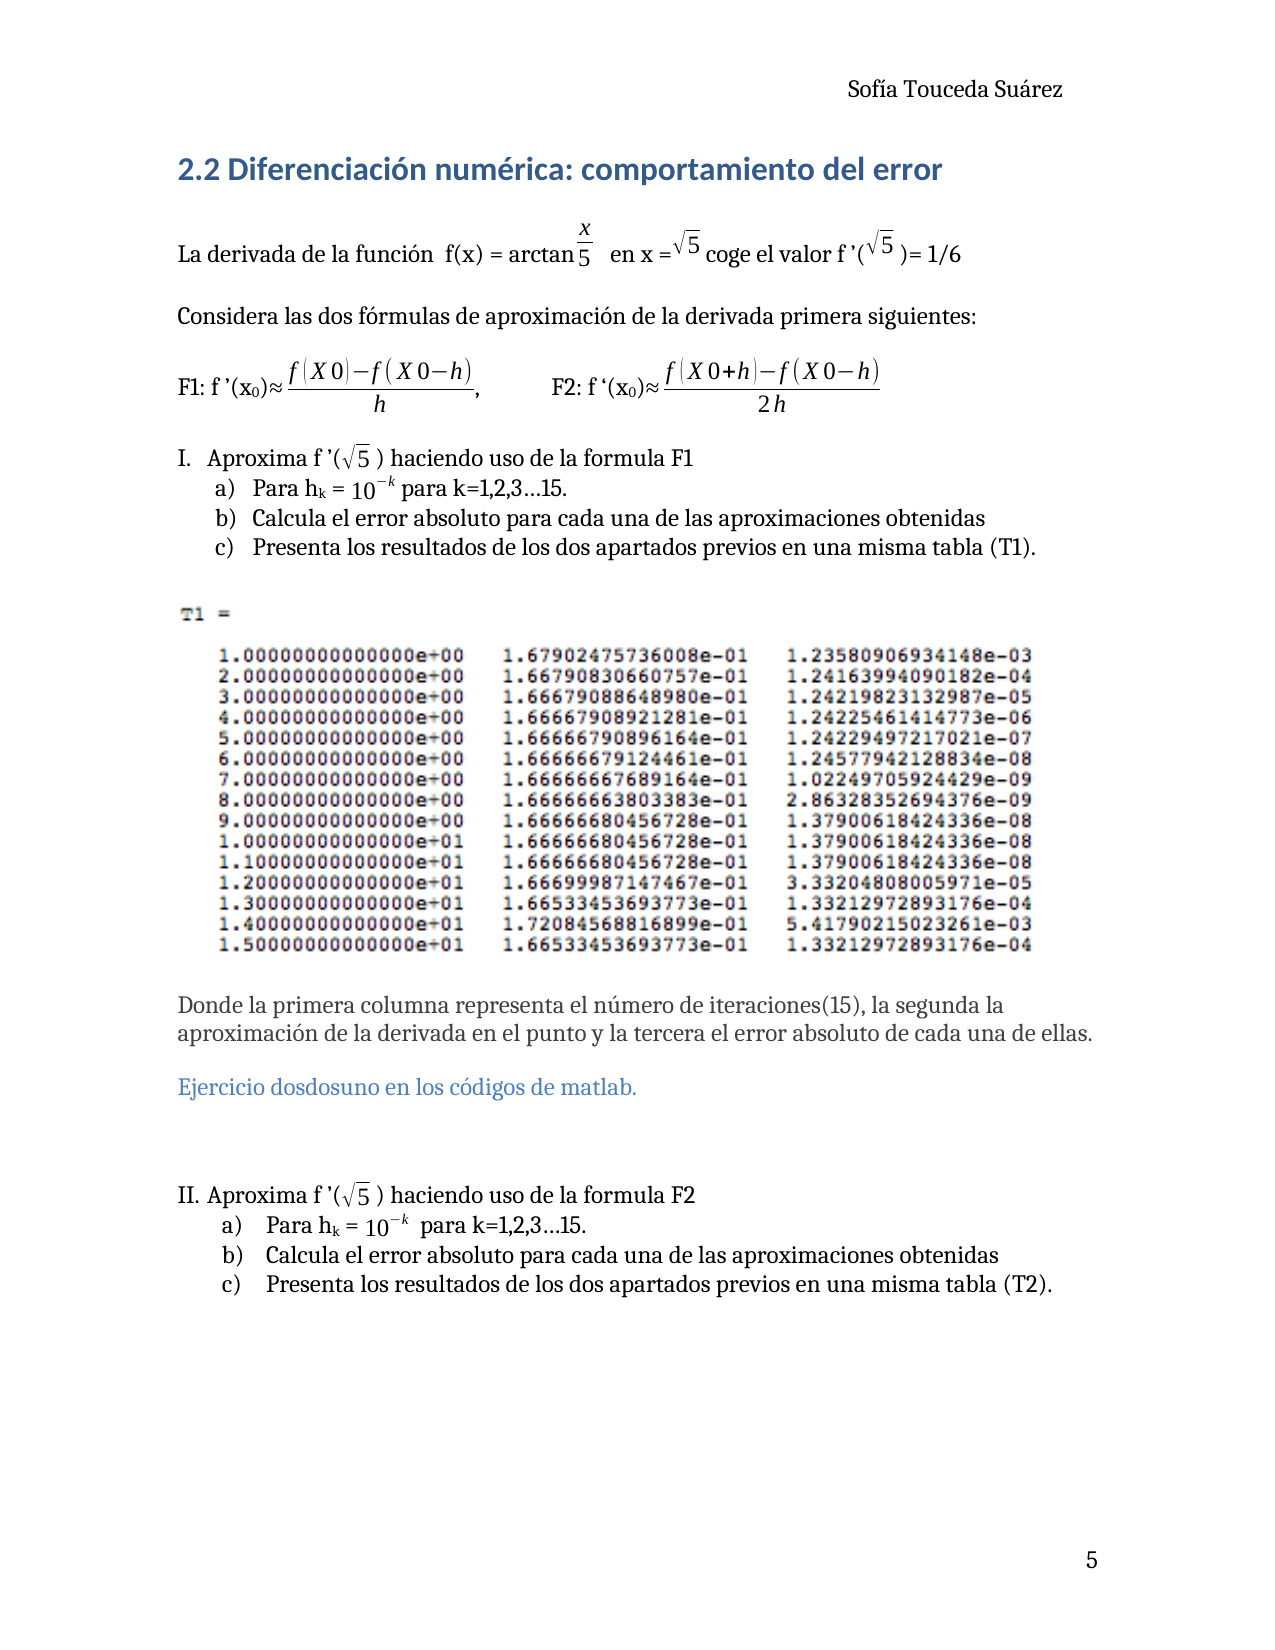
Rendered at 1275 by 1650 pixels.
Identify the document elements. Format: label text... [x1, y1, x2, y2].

list Calcula el error absoluto para cada una de las aproximaciones obtenidas [222, 1241, 1098, 1270]
picture [177, 586, 1097, 966]
subtitle 2.2 Diferenciación numérica: comportamiento del error [177, 148, 1098, 188]
text Ejercicio dosdosuno en los códigos de matlab. [177, 1073, 1098, 1102]
list Calcula el error absoluto para cada una de las aproximaciones obtenidas [215, 504, 1098, 533]
list Presenta los resultados de los dos apartados previos en una misma tabla (T1). [215, 533, 1098, 561]
text Donde la primera columna representa el número de iteraciones(15), la segunda la aproximación de la derivada en el punto y la tercera el error absoluto de cada una de ellas. [177, 991, 1098, 1048]
list Aproxima f ’( ) haciendo uso de la formula F1 [177, 443, 1098, 473]
list Para hk = para k=1,2,3…15. [215, 473, 1098, 504]
list Presenta los resultados de los dos apartados previos en una misma tabla (T2). [222, 1270, 1098, 1299]
text La derivada de la función f(x) = arctan en x = coge el valor f ’( )= 1/6 [177, 217, 1098, 277]
text F1: f ’(x0), F2: f ‘(x0) [177, 356, 1098, 418]
text Considera las dos fórmulas de aproximación de la derivada primera siguientes: [177, 302, 1098, 331]
list Para hk = para k=1,2,3…15. [222, 1210, 1098, 1241]
list Aproxima f ’( ) haciendo uso de la formula F2 [177, 1181, 1098, 1210]
